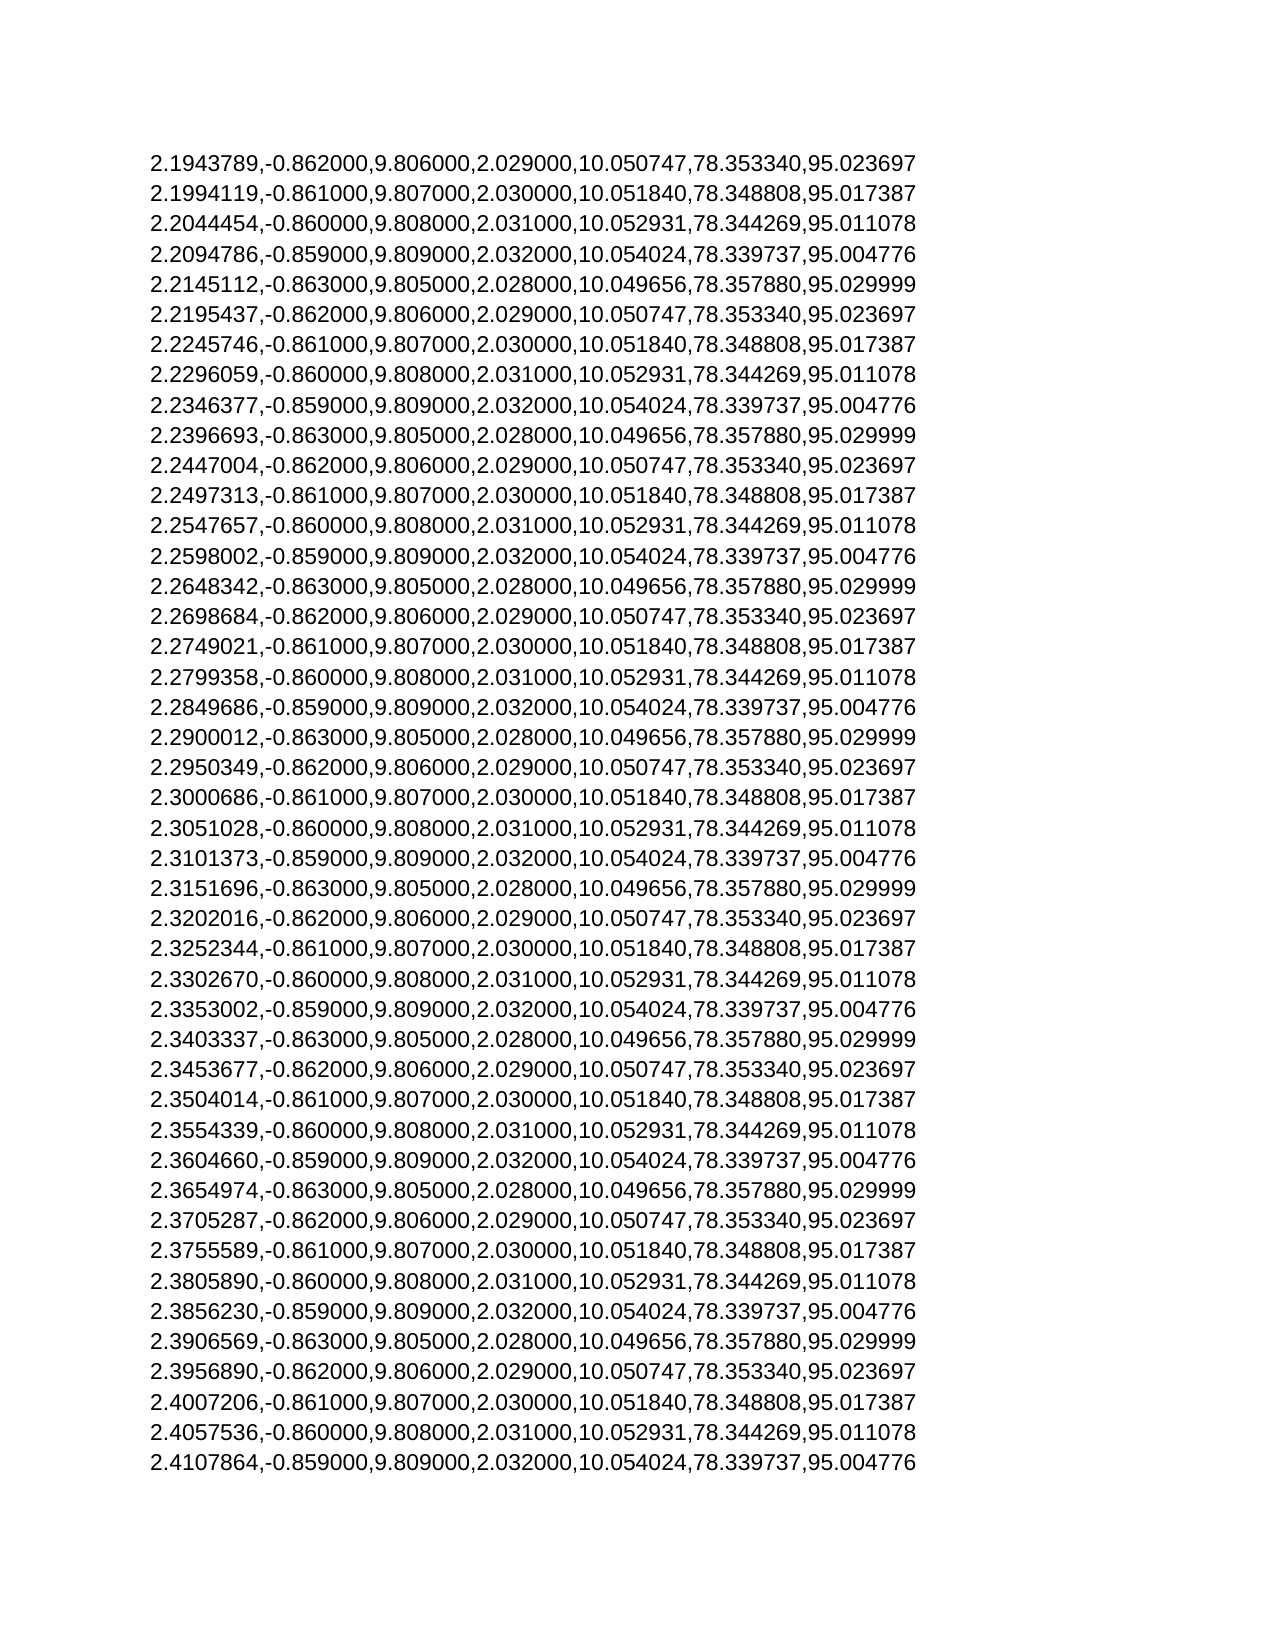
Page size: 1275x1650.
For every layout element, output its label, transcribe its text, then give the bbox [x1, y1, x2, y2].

text 2.3504014,-0.861000,9.807000,2.030000,10.051840,78.348808,95.017387 [150, 1086, 1125, 1113]
text 2.2447004,-0.862000,9.806000,2.029000,10.050747,78.353340,95.023697 [150, 452, 1125, 478]
text 2.2900012,-0.863000,9.805000,2.028000,10.049656,78.357880,95.029999 [150, 724, 1125, 750]
text 2.3302670,-0.860000,9.808000,2.031000,10.052931,78.344269,95.011078 [150, 966, 1125, 992]
text 2.4107864,-0.859000,9.809000,2.032000,10.054024,78.339737,95.004776 [150, 1449, 1125, 1475]
text 2.2497313,-0.861000,9.807000,2.030000,10.051840,78.348808,95.017387 [150, 482, 1125, 509]
text 2.2245746,-0.861000,9.807000,2.030000,10.051840,78.348808,95.017387 [150, 331, 1125, 358]
text 2.3101373,-0.859000,9.809000,2.032000,10.054024,78.339737,95.004776 [150, 845, 1125, 871]
text 2.2346377,-0.859000,9.809000,2.032000,10.054024,78.339737,95.004776 [150, 392, 1125, 418]
text 2.3755589,-0.861000,9.807000,2.030000,10.051840,78.348808,95.017387 [150, 1237, 1125, 1264]
text 2.3403337,-0.863000,9.805000,2.028000,10.049656,78.357880,95.029999 [150, 1026, 1125, 1052]
text 2.3604660,-0.859000,9.809000,2.032000,10.054024,78.339737,95.004776 [150, 1147, 1125, 1173]
text 2.3906569,-0.863000,9.805000,2.028000,10.049656,78.357880,95.029999 [150, 1328, 1125, 1354]
text 2.2044454,-0.860000,9.808000,2.031000,10.052931,78.344269,95.011078 [150, 210, 1125, 237]
text 2.2296059,-0.860000,9.808000,2.031000,10.052931,78.344269,95.011078 [150, 361, 1125, 388]
text 2.4057536,-0.860000,9.808000,2.031000,10.052931,78.344269,95.011078 [150, 1419, 1125, 1445]
text 2.1943789,-0.862000,9.806000,2.029000,10.050747,78.353340,95.023697 [150, 150, 1125, 176]
text 2.2547657,-0.860000,9.808000,2.031000,10.052931,78.344269,95.011078 [150, 512, 1125, 539]
text 2.3202016,-0.862000,9.806000,2.029000,10.050747,78.353340,95.023697 [150, 905, 1125, 932]
text 2.2145112,-0.863000,9.805000,2.028000,10.049656,78.357880,95.029999 [150, 271, 1125, 297]
text 2.2749021,-0.861000,9.807000,2.030000,10.051840,78.348808,95.017387 [150, 633, 1125, 660]
text 2.2648342,-0.863000,9.805000,2.028000,10.049656,78.357880,95.029999 [150, 573, 1125, 599]
text 2.3252344,-0.861000,9.807000,2.030000,10.051840,78.348808,95.017387 [150, 935, 1125, 962]
text 2.3856230,-0.859000,9.809000,2.032000,10.054024,78.339737,95.004776 [150, 1298, 1125, 1324]
text 2.3353002,-0.859000,9.809000,2.032000,10.054024,78.339737,95.004776 [150, 996, 1125, 1022]
text 2.2849686,-0.859000,9.809000,2.032000,10.054024,78.339737,95.004776 [150, 694, 1125, 720]
text 2.2195437,-0.862000,9.806000,2.029000,10.050747,78.353340,95.023697 [150, 301, 1125, 327]
text 2.3654974,-0.863000,9.805000,2.028000,10.049656,78.357880,95.029999 [150, 1177, 1125, 1203]
text 2.3705287,-0.862000,9.806000,2.029000,10.050747,78.353340,95.023697 [150, 1207, 1125, 1234]
text 2.1994119,-0.861000,9.807000,2.030000,10.051840,78.348808,95.017387 [150, 180, 1125, 207]
text 2.3805890,-0.860000,9.808000,2.031000,10.052931,78.344269,95.011078 [150, 1268, 1125, 1294]
text 2.2698684,-0.862000,9.806000,2.029000,10.050747,78.353340,95.023697 [150, 603, 1125, 629]
text 2.4007206,-0.861000,9.807000,2.030000,10.051840,78.348808,95.017387 [150, 1388, 1125, 1415]
text 2.3453677,-0.862000,9.806000,2.029000,10.050747,78.353340,95.023697 [150, 1056, 1125, 1083]
text 2.2799358,-0.860000,9.808000,2.031000,10.052931,78.344269,95.011078 [150, 663, 1125, 690]
text 2.2950349,-0.862000,9.806000,2.029000,10.050747,78.353340,95.023697 [150, 754, 1125, 781]
text 2.2094786,-0.859000,9.809000,2.032000,10.054024,78.339737,95.004776 [150, 241, 1125, 267]
text 2.3554339,-0.860000,9.808000,2.031000,10.052931,78.344269,95.011078 [150, 1117, 1125, 1143]
text 2.2396693,-0.863000,9.805000,2.028000,10.049656,78.357880,95.029999 [150, 422, 1125, 448]
text 2.2598002,-0.859000,9.809000,2.032000,10.054024,78.339737,95.004776 [150, 543, 1125, 569]
text 2.3000686,-0.861000,9.807000,2.030000,10.051840,78.348808,95.017387 [150, 784, 1125, 811]
text 2.3151696,-0.863000,9.805000,2.028000,10.049656,78.357880,95.029999 [150, 875, 1125, 901]
text 2.3956890,-0.862000,9.806000,2.029000,10.050747,78.353340,95.023697 [150, 1358, 1125, 1385]
text 2.3051028,-0.860000,9.808000,2.031000,10.052931,78.344269,95.011078 [150, 814, 1125, 841]
